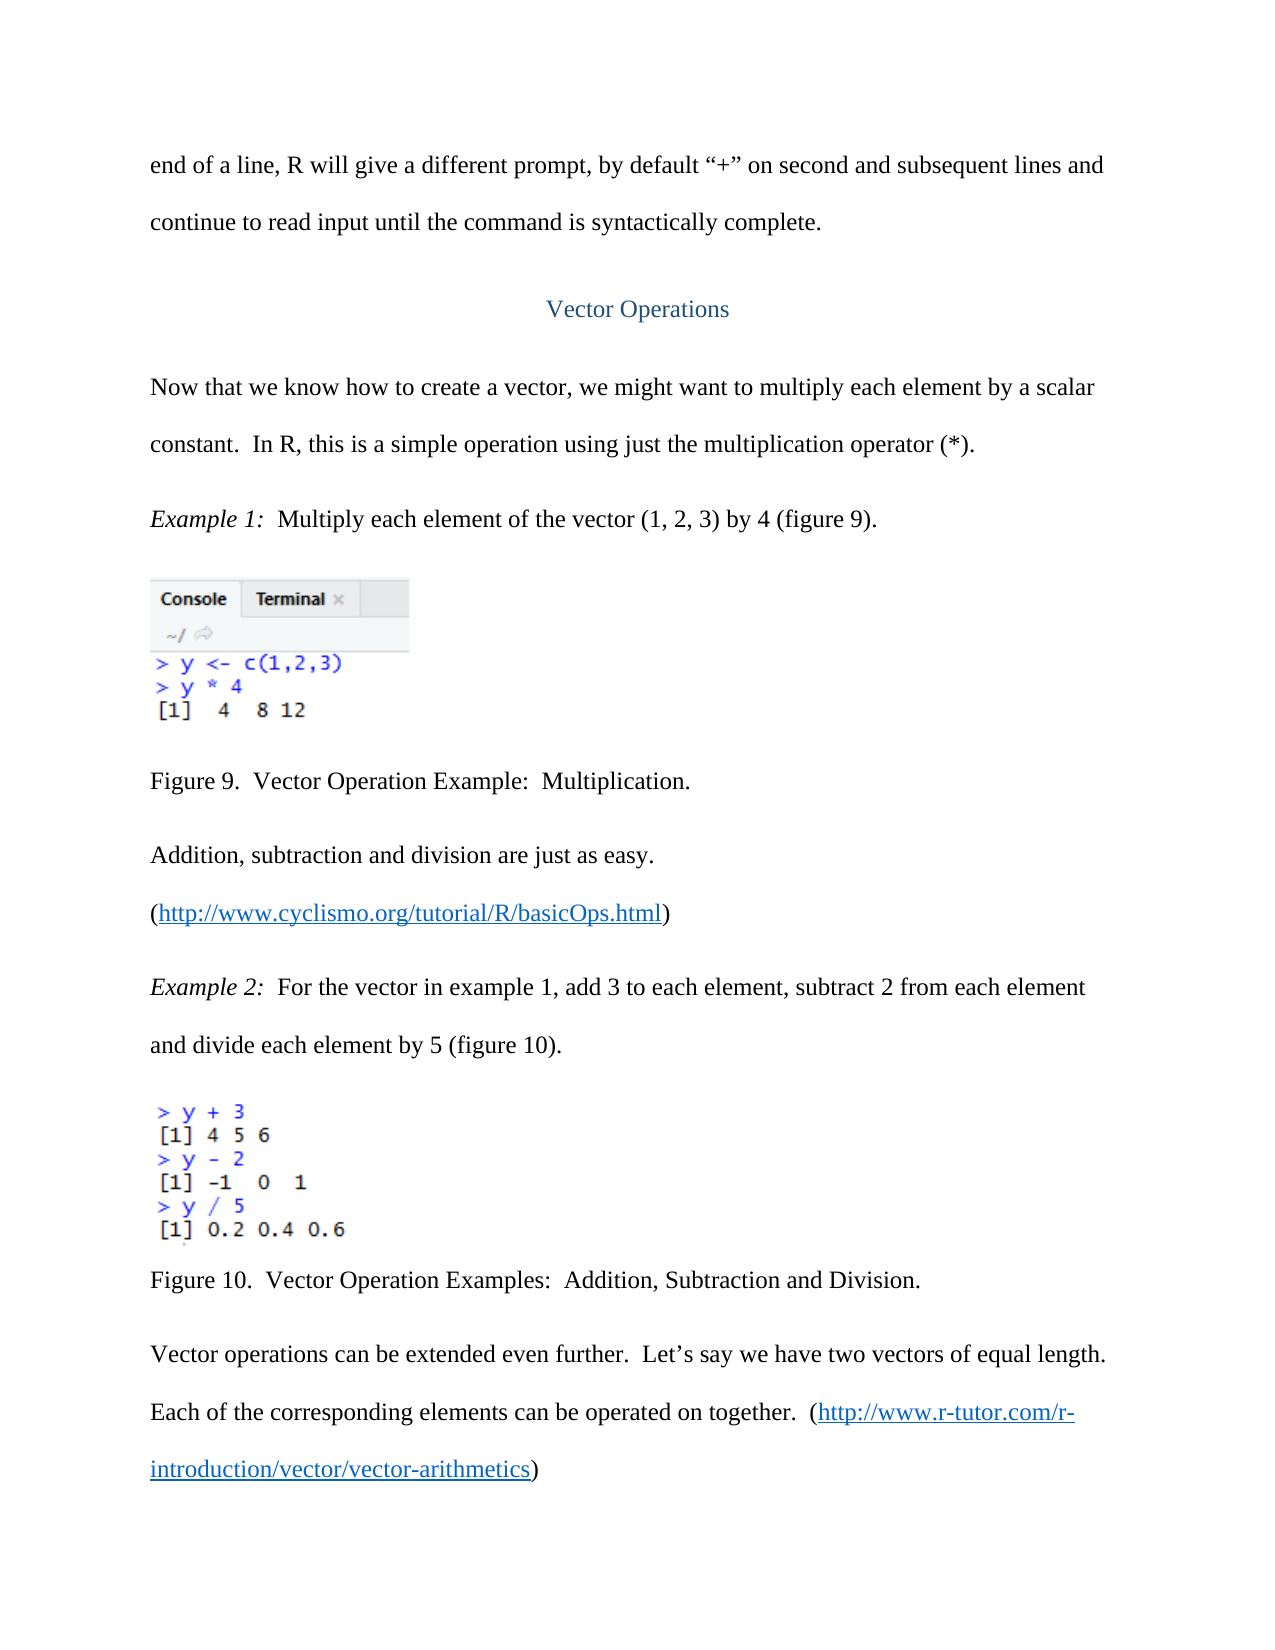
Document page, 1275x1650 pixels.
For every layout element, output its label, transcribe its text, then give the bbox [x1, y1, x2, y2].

text Now that we know how to create a vector, we might want to multiply each element by a scalar constant. In R, this is a simple operation using just the multiplication operator (*). [150, 372, 1125, 458]
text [150, 150, 1125, 236]
text Addition, subtraction and division are just as easy. (http://www.cyclismo.org/tutorial/R/basicOps.html) [150, 841, 1125, 927]
text Figure 9. Vector Operation Example: Multiplication. [150, 766, 1125, 795]
text Figure 10. Vector Operation Examples: Addition, Subtraction and Division. [150, 1265, 1125, 1294]
subtitle Vector Operations [150, 294, 1125, 323]
text Vector operations can be extended even further. Let’s say we have two vectors of equal length. Each of the corresponding elements can be operated on together. (http://www.r-tutor.com/r-introduction/vector/vector-arithmetics) [150, 1339, 1125, 1483]
text Example 2: For the vector in example 1, add 3 to each element, subtract 2 from each element and divide each element by 5 (figure 10). [150, 972, 1125, 1058]
text Example 1: Multiply each element of the vector (1, 2, 3) by 4 (figure 9). [150, 504, 1125, 532]
